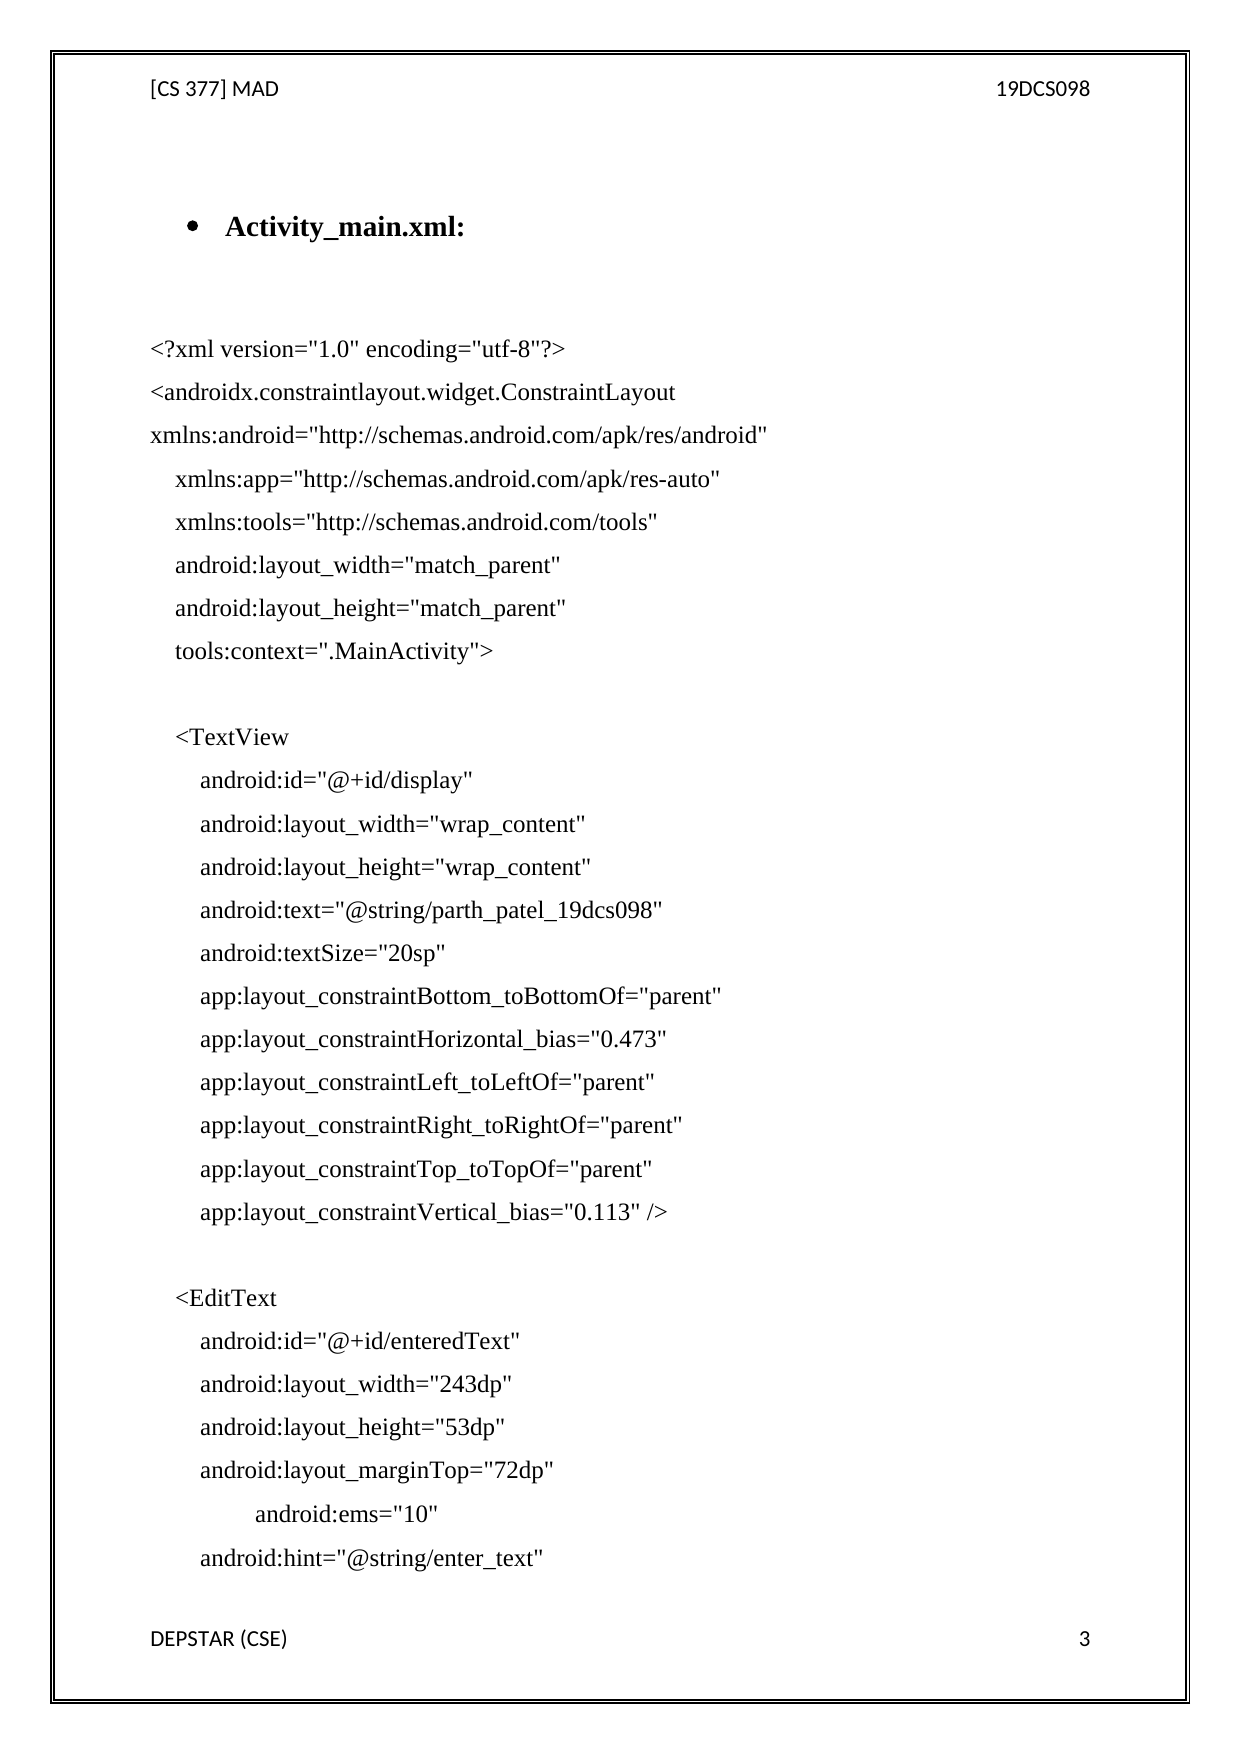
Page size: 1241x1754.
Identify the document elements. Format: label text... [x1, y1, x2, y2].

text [150, 334, 1090, 1572]
list Activity_main.xml: [187, 209, 1090, 242]
